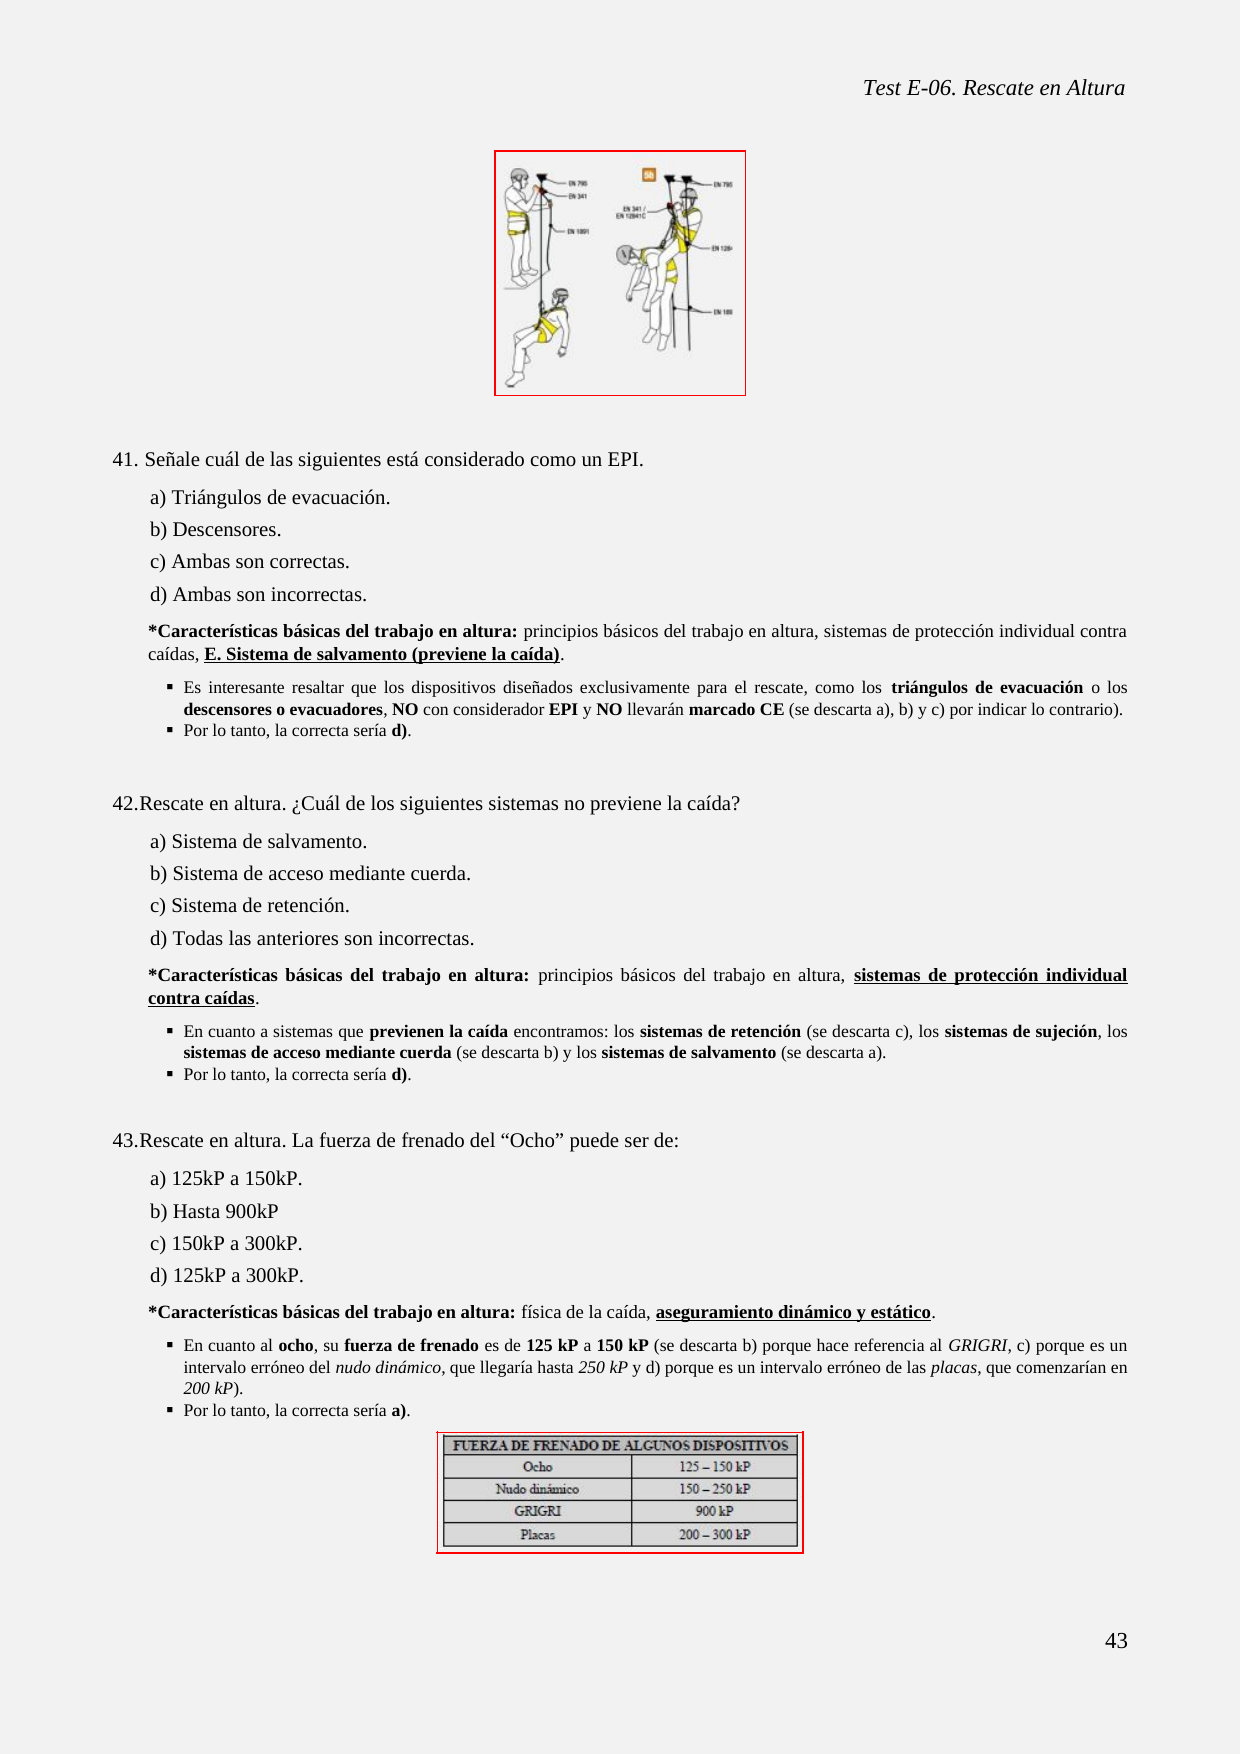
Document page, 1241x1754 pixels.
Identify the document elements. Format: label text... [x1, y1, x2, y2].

list Es interesante resaltar que los dispositivos diseñados exclusivamente para el rescate, como los triángulos de evacuación o los descensores o evacuadores, NO con considerador EPI y NO llevarán marcado CE (se descarta a), b) y c) por indicar lo contrario). [166, 677, 1128, 719]
list Sistema de retención. [150, 893, 1128, 917]
text *Características básicas del trabajo en altura: principios básicos del trabajo en altura, sistemas de protección individual contra caídas. [148, 964, 1128, 1009]
picture [496, 152, 745, 395]
list Rescate en altura. ¿Cuál de los siguientes sistemas no previene la caída? [112, 790, 1128, 814]
list 150kP a 300kP. [150, 1231, 1128, 1255]
picture [438, 1433, 802, 1552]
list Ambas son correctas. [150, 549, 1128, 573]
text *Características básicas del trabajo en altura: física de la caída, aseguramiento dinámico y estático. [148, 1301, 1128, 1323]
list Triángulos de evacuación. [150, 485, 1128, 509]
list Todas las anteriores son incorrectas. [150, 925, 1128, 949]
list Ambas son incorrectas. [150, 582, 1128, 606]
list En cuanto a sistemas que previenen la caída encontramos: los sistemas de retención (se descarta c), los sistemas de sujeción, los sistemas de acceso mediante cuerda (se descarta b) y los sistemas de salvamento (se descarta a). [166, 1021, 1128, 1063]
list Descensores. [150, 517, 1128, 541]
list Sistema de acceso mediante cuerda. [150, 861, 1128, 885]
list Por lo tanto, la correcta sería d). [166, 1064, 1128, 1084]
list Por lo tanto, la correcta sería d). [166, 720, 1128, 740]
list Sistema de salvamento. [150, 829, 1128, 853]
text *Características básicas del trabajo en altura: principios básicos del trabajo en altura, sistemas de protección individual contra caídas, E. Sistema de salvamento (previene la caída). [148, 620, 1128, 665]
list Señale cuál de las siguientes está considerado como un EPI. [112, 447, 1128, 471]
list En cuanto al ocho, su fuerza de frenado es de 125 kP a 150 kP (se descarta b) porque hace referencia al GRIGRI, c) porque es un intervalo erróneo del nudo dinámico, que llegaría hasta 250 kP y d) porque es un intervalo erróneo de las placas, que comenzarían en 200 kP). [166, 1335, 1128, 1398]
list Por lo tanto, la correcta sería a). [166, 1399, 1128, 1420]
list Rescate en altura. La fuerza de frenado del “Ocho” puede ser de: [112, 1128, 1128, 1152]
list 125kP a 300kP. [150, 1263, 1128, 1287]
list 125kP a 150kP. [150, 1166, 1128, 1190]
list Hasta 900kP [150, 1198, 1128, 1223]
